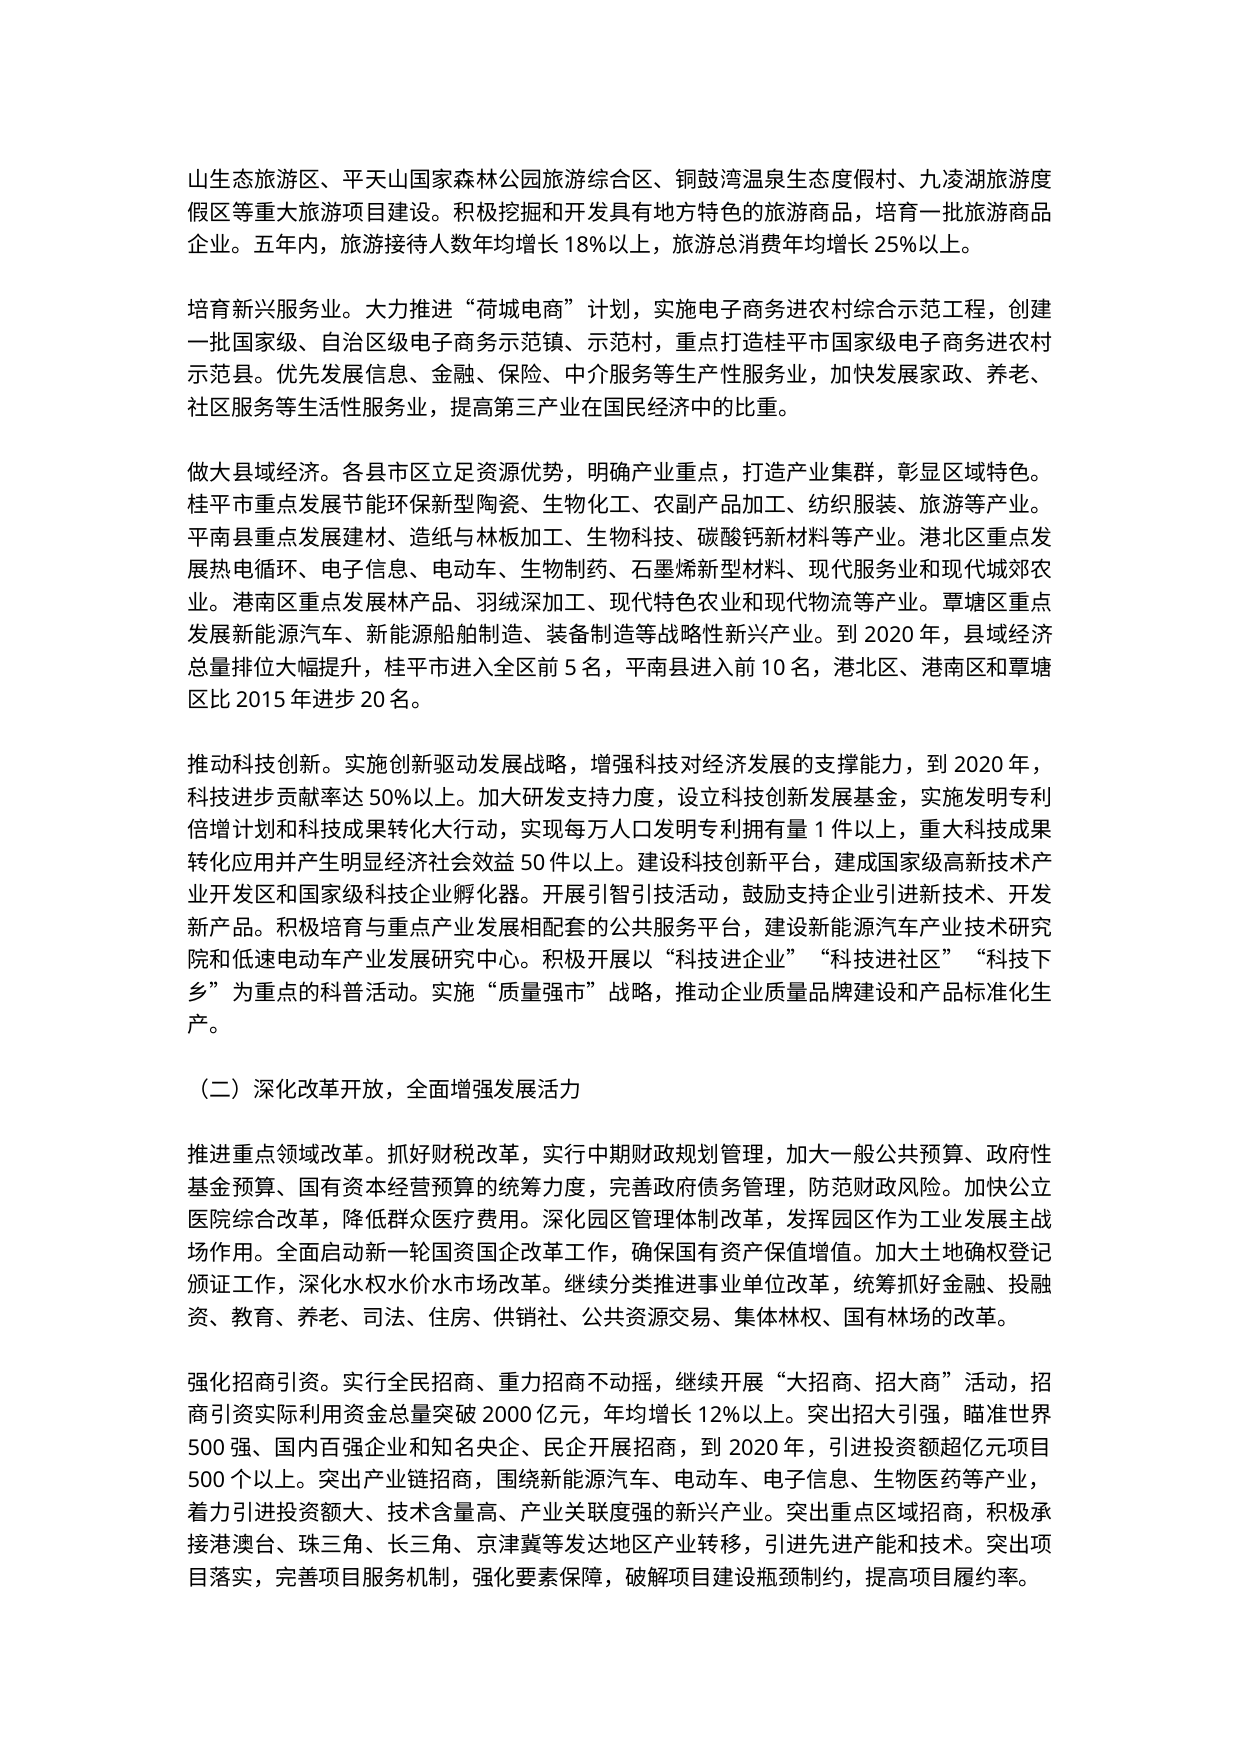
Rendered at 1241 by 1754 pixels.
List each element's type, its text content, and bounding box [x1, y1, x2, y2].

text （二）深化改革开放，全面增强发展活力 [187, 1072, 1053, 1104]
text 强化招商引资。实行全民招商、重力招商不动摇，继续开展“大招商、招大商”活动，招商引资实际利用资金总量突破2000亿元，年均增长12%以上。突出招大引强，瞄准世界500强、国内百强企业和知名央企、民企开展招商，到2020年，引进投资额超亿元项目500个以上。突出产业链招商，围绕新能源汽车、电动车、电子信息、生物医药等产业，着力引进投资额大、技术含量高、产业关联度强的新兴产业。突出重点区域招商，积极承接港澳台、珠三角、长三角、京津冀等发达地区产业转移，引进先进产能和技术。突出项目落实，完善项目服务机制，强化要素保障，破解项目建设瓶颈制约，提高项目履约率。 [187, 1364, 1053, 1592]
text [187, 162, 1053, 259]
text 培育新兴服务业。大力推进“荷城电商”计划，实施电子商务进农村综合示范工程，创建一批国家级、自治区级电子商务示范镇、示范村，重点打造桂平市国家级电子商务进农村示范县。优先发展信息、金融、保险、中介服务等生产性服务业，加快发展家政、养老、社区服务等生活性服务业，提高第三产业在国民经济中的比重。 [187, 292, 1053, 422]
text 做大县域经济。各县市区立足资源优势，明确产业重点，打造产业集群，彰显区域特色。桂平市重点发展节能环保新型陶瓷、生物化工、农副产品加工、纺织服装、旅游等产业。平南县重点发展建材、造纸与林板加工、生物科技、碳酸钙新材料等产业。港北区重点发展热电循环、电子信息、电动车、生物制药、石墨烯新型材料、现代服务业和现代城郊农业。港南区重点发展林产品、羽绒深加工、现代特色农业和现代物流等产业。覃塘区重点发展新能源汽车、新能源船舶制造、装备制造等战略性新兴产业。到2020年，县域经济总量排位大幅提升，桂平市进入全区前5名，平南县进入前10名，港北区、港南区和覃塘区比2015年进步20名。 [187, 454, 1053, 714]
text 推进重点领域改革。抓好财税改革，实行中期财政规划管理，加大一般公共预算、政府性基金预算、国有资本经营预算的统筹力度，完善政府债务管理，防范财政风险。加快公立医院综合改革，降低群众医疗费用。深化园区管理体制改革，发挥园区作为工业发展主战场作用。全面启动新一轮国资国企改革工作，确保国有资产保值增值。加大土地确权登记颁证工作，深化水权水价水市场改革。继续分类推进事业单位改革，统筹抓好金融、投融资、教育、养老、司法、住房、供销社、公共资源交易、集体林权、国有林场的改革。 [187, 1137, 1053, 1332]
text 推动科技创新。实施创新驱动发展战略，增强科技对经济发展的支撑能力，到2020年，科技进步贡献率达50%以上。加大研发支持力度，设立科技创新发展基金，实施发明专利倍增计划和科技成果转化大行动，实现每万人口发明专利拥有量1件以上，重大科技成果转化应用并产生明显经济社会效益50件以上。建设科技创新平台，建成国家级高新技术产业开发区和国家级科技企业孵化器。开展引智引技活动，鼓励支持企业引进新技术、开发新产品。积极培育与重点产业发展相配套的公共服务平台，建设新能源汽车产业技术研究院和低速电动车产业发展研究中心。积极开展以“科技进企业”“科技进社区”“科技下乡”为重点的科普活动。实施“质量强市”战略，推动企业质量品牌建设和产品标准化生产。 [187, 747, 1053, 1039]
